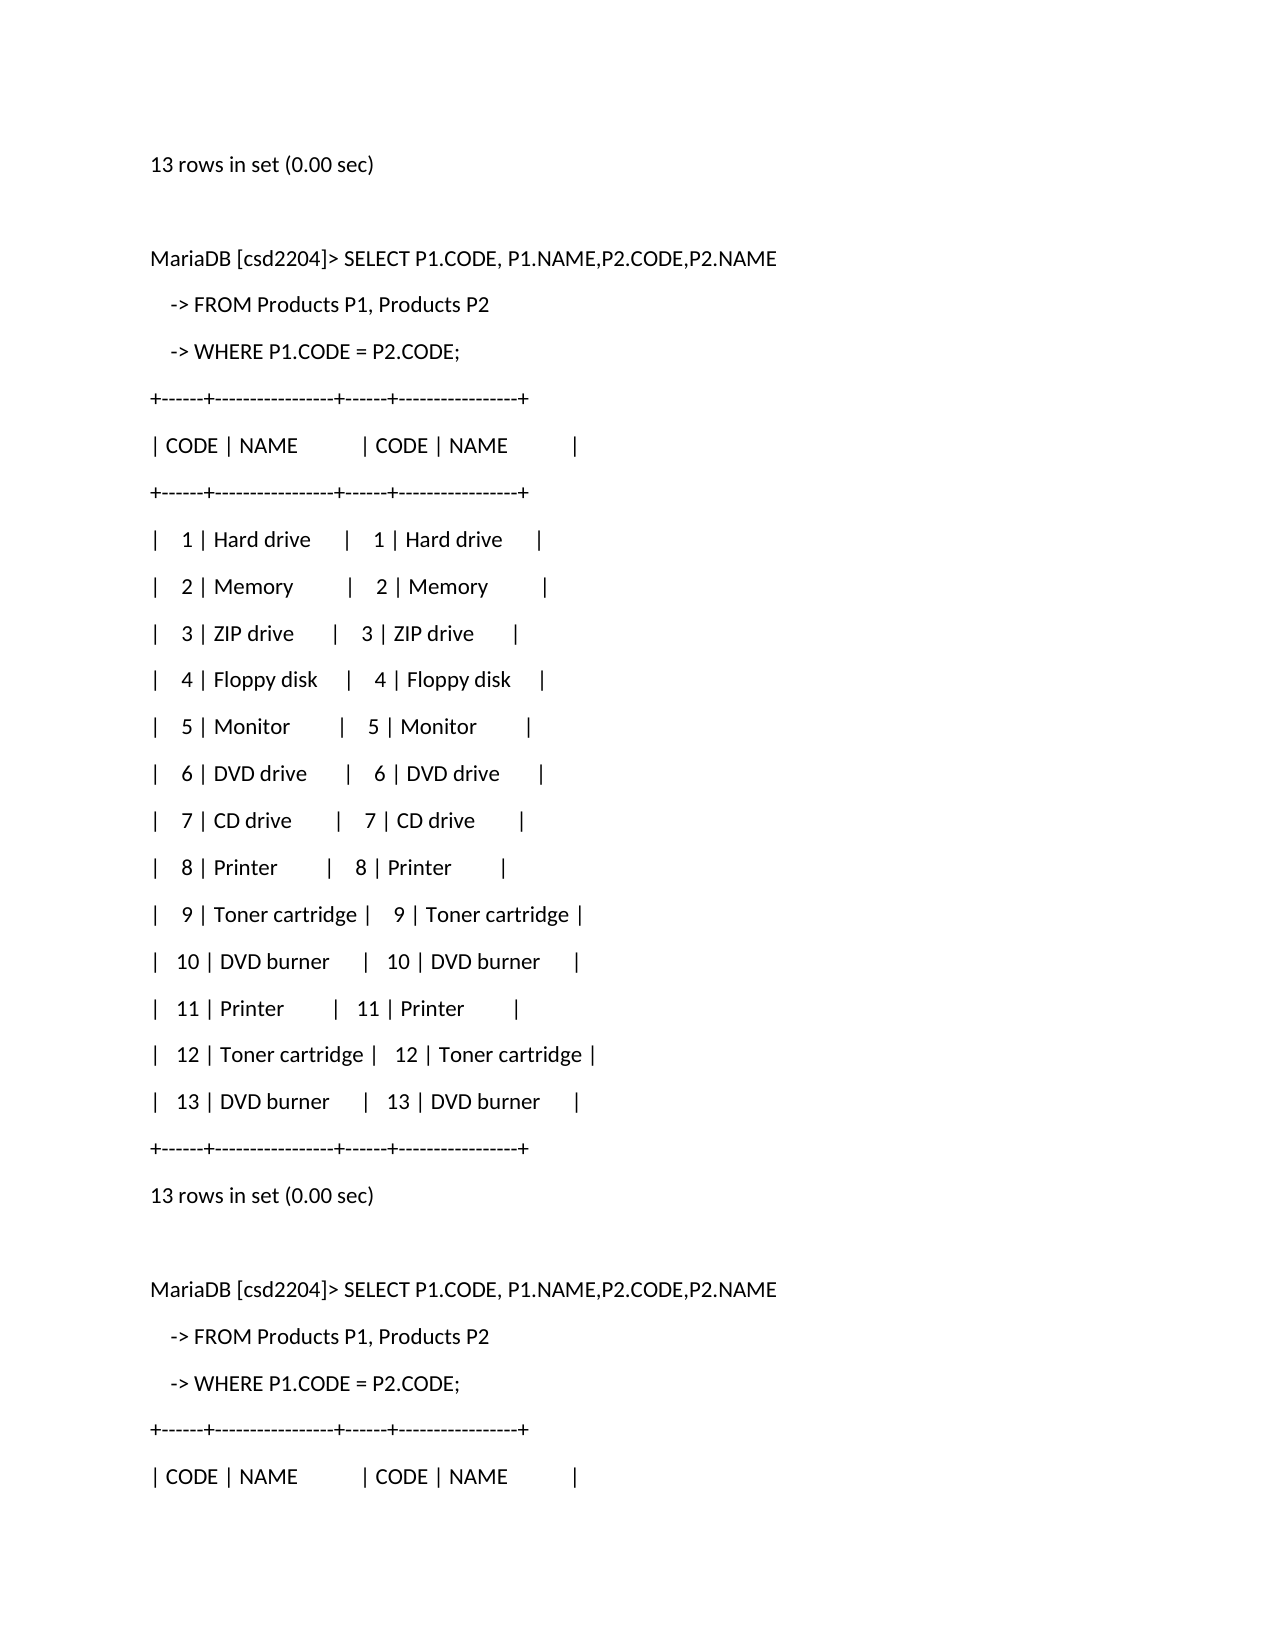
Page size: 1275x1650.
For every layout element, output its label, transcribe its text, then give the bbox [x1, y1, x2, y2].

text | 10 | DVD burner | 10 | DVD burner | [150, 947, 1125, 975]
text | 5 | Monitor | 5 | Monitor | [150, 712, 1125, 741]
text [150, 1416, 1125, 1444]
text | 13 | DVD burner | 13 | DVD burner | [150, 1087, 1125, 1116]
text | 7 | CD drive | 7 | CD drive | [150, 806, 1125, 834]
text | 8 | Printer | 8 | Printer | [150, 853, 1125, 881]
text -> WHERE P1.CODE = P2.CODE; [150, 1369, 1125, 1397]
text -> FROM Products P1, Products P2 [150, 291, 1125, 319]
text 13 rows in set (0.00 sec) [150, 150, 1125, 178]
text MariaDB [csd2204]> SELECT P1.CODE, P1.NAME,P2.CODE,P2.NAME [150, 1275, 1125, 1303]
text +------+-----------------+------+-----------------+ [150, 1134, 1125, 1162]
text | CODE | NAME | CODE | NAME | [150, 1462, 1125, 1491]
text +------+-----------------+------+-----------------+ [150, 478, 1125, 506]
text | 6 | DVD drive | 6 | DVD drive | [150, 759, 1125, 787]
text -> WHERE P1.CODE = P2.CODE; [150, 337, 1125, 366]
text | 3 | ZIP drive | 3 | ZIP drive | [150, 619, 1125, 647]
text | 1 | Hard drive | 1 | Hard drive | [150, 525, 1125, 553]
text | 9 | Toner cartridge | 9 | Toner cartridge | [150, 900, 1125, 928]
text | 2 | Memory | 2 | Memory | [150, 572, 1125, 600]
text | CODE | NAME | CODE | NAME | [150, 431, 1125, 459]
text -> FROM Products P1, Products P2 [150, 1322, 1125, 1350]
text +------+-----------------+------+-----------------+ [150, 384, 1125, 412]
text | 11 | Printer | 11 | Printer | [150, 994, 1125, 1022]
text 13 rows in set (0.00 sec) [150, 1181, 1125, 1209]
text | 4 | Floppy disk | 4 | Floppy disk | [150, 666, 1125, 694]
text | 12 | Toner cartridge | 12 | Toner cartridge | [150, 1041, 1125, 1069]
text MariaDB [csd2204]> SELECT P1.CODE, P1.NAME,P2.CODE,P2.NAME [150, 244, 1125, 272]
